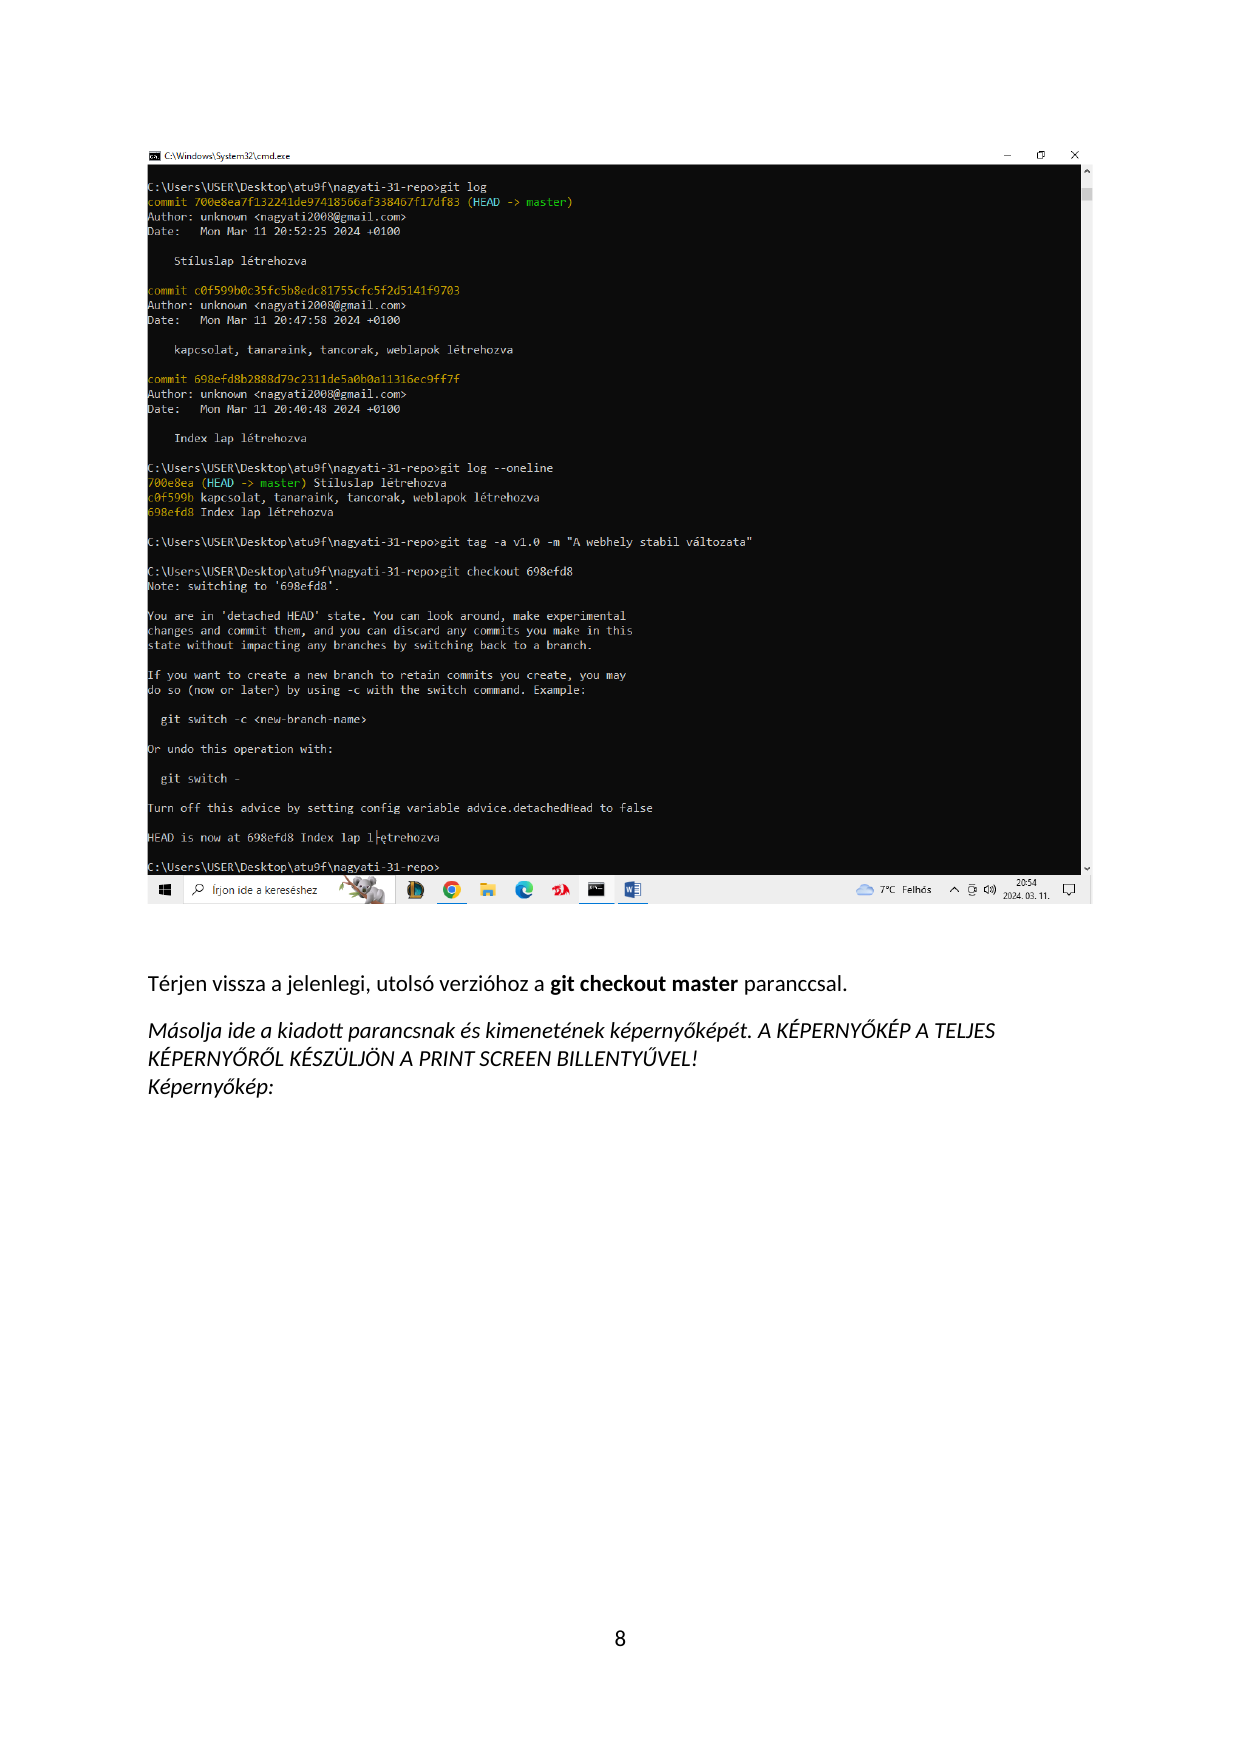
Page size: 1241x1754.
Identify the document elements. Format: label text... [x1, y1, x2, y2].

text Képernyőkép: [148, 1072, 1093, 1100]
text Térjen vissza a jelenlegi, utolsó verzióhoz a git checkout master paranccsal. [148, 969, 1093, 997]
text Másolja ide a kiadott parancsnak és kimenetének képernyőképét. A KÉPERNYŐKÉP A TELJES KÉPERNYŐRŐL KÉSZÜLJÖN A PRINT SCREEN BILLENTYŰVEL! [148, 1016, 1093, 1072]
picture [147, 147, 1093, 904]
